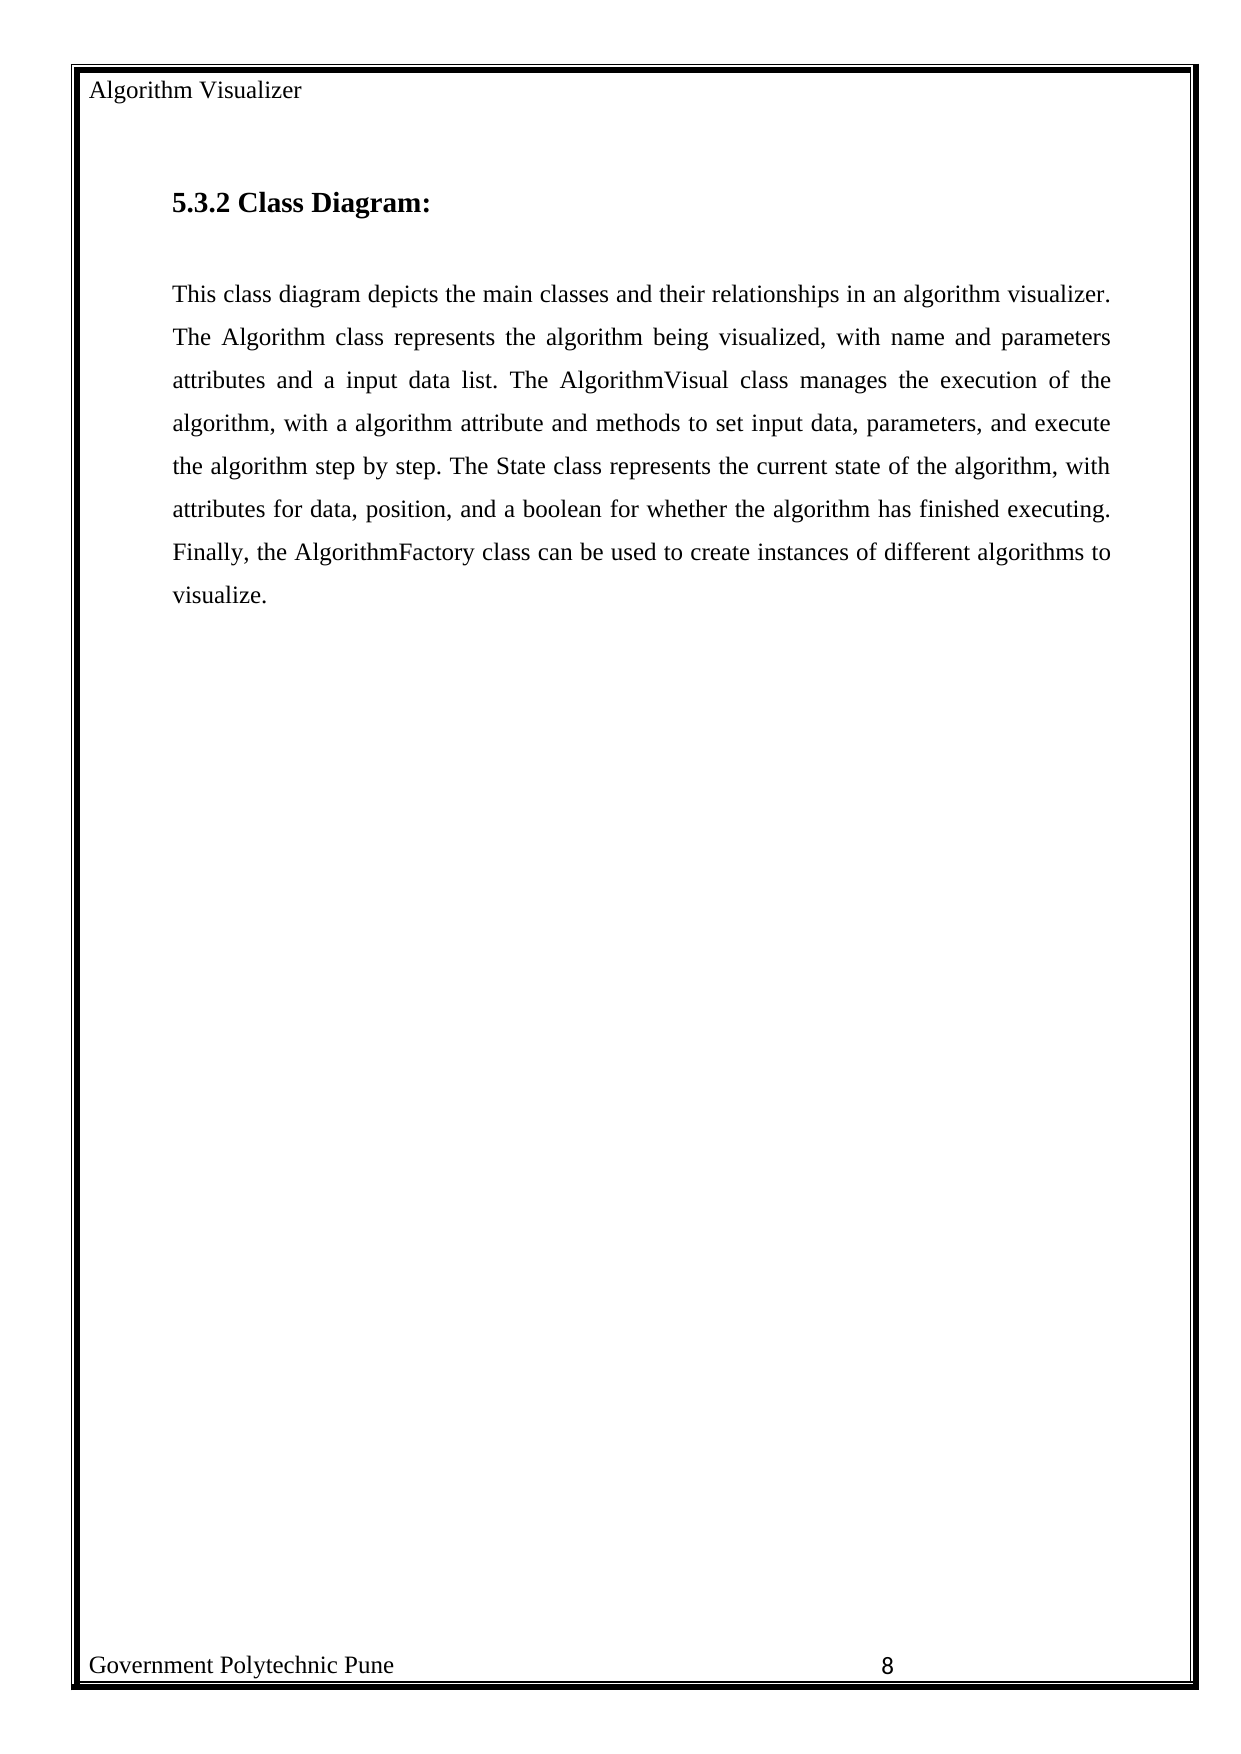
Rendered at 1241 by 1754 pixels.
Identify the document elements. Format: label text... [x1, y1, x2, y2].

list This class diagram depicts the main classes and their relationships in an algorithm visualizer. The Algorithm class represents the algorithm being visualized, with name and parameters attributes and a input data list. The AlgorithmVisual class manages the execution of the algorithm, with a algorithm attribute and methods to set input data, parameters, and execute the algorithm step by step. The State class represents the current state of the algorithm, with attributes for data, position, and a boolean for whether the algorithm has finished executing. Finally, the AlgorithmFactory class can be used to create instances of different algorithms to visualize. [172, 279, 1112, 609]
list 5.3.2 Class Diagram: [172, 185, 1112, 219]
